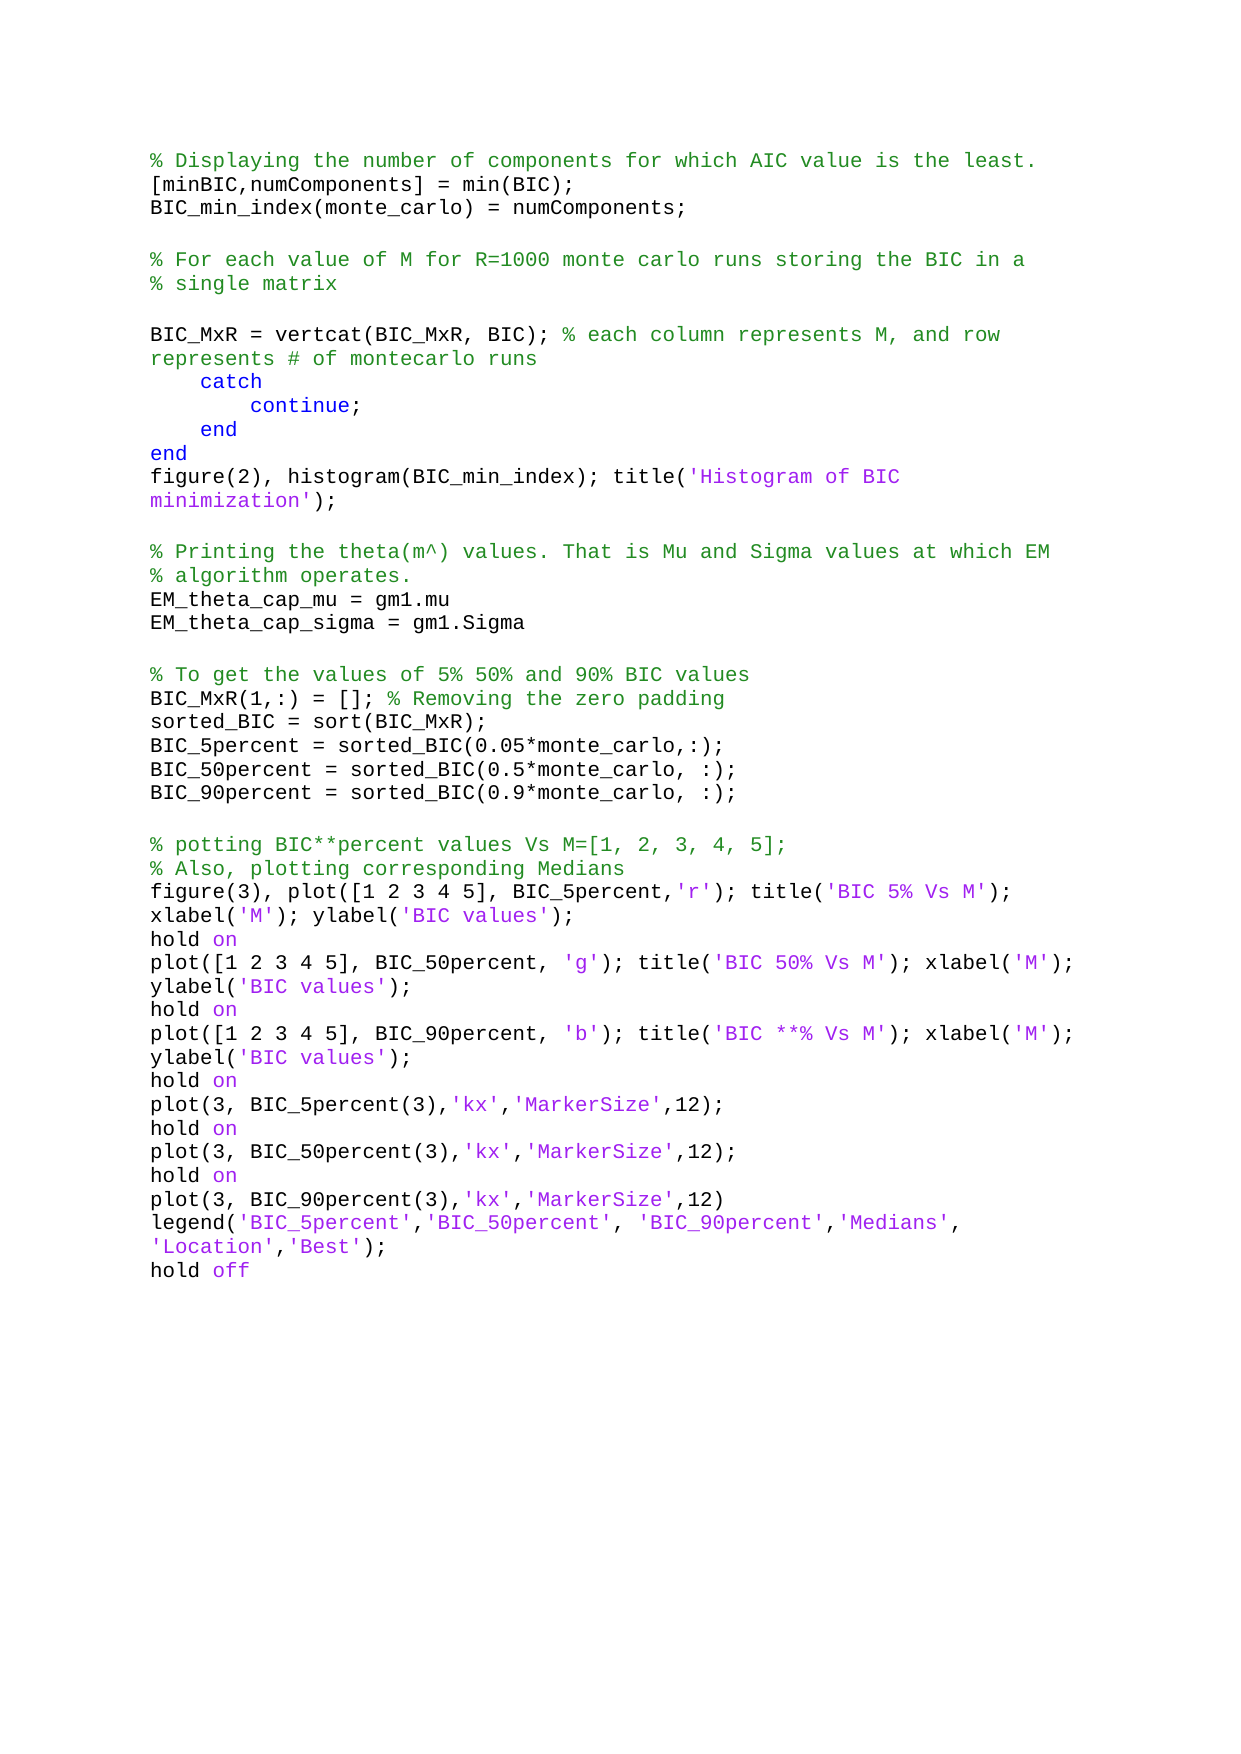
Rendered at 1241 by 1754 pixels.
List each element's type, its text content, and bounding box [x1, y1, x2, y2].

text % Printing the theta(m^) values. That is Mu and Sigma values at which EM [150, 541, 1090, 565]
text EM_theta_cap_sigma = gm1.Sigma [150, 612, 1090, 636]
text plot(3, BIC_90percent(3),'kx','MarkerSize',12) [150, 1189, 1090, 1212]
text hold on [150, 1165, 1090, 1189]
text plot([1 2 3 4 5], BIC_90percent, 'b'); title('BIC **% Vs M'); xlabel('M'); ylabel('BIC values'); [150, 1023, 1090, 1070]
text % Also, plotting corresponding Medians [150, 858, 1090, 881]
text continue; [150, 395, 1090, 419]
text BIC_min_index(monte_carlo) = numComponents; [150, 197, 1090, 221]
text BIC_MxR(1,:) = []; % Removing the zero padding [150, 688, 1090, 711]
text hold on [150, 1118, 1090, 1141]
text plot(3, BIC_5percent(3),'kx','MarkerSize',12); [150, 1094, 1090, 1118]
text figure(2), histogram(BIC_min_index); title('Histogram of BIC minimization'); [150, 466, 1090, 513]
text plot(3, BIC_50percent(3),'kx','MarkerSize',12); [150, 1141, 1090, 1165]
text catch [150, 372, 1090, 395]
text % algorithm operates. [150, 565, 1090, 589]
text end [150, 419, 1090, 442]
text figure(3), plot([1 2 3 4 5], BIC_5percent,'r'); title('BIC 5% Vs M'); xlabel('M'); ylabel('BIC values'); [150, 881, 1090, 928]
text BIC_MxR = vertcat(BIC_MxR, BIC); % each column represents M, and row represents # of montecarlo runs [150, 324, 1090, 372]
text plot([1 2 3 4 5], BIC_50percent, 'g'); title('BIC 50% Vs M'); xlabel('M'); ylabel('BIC values'); [150, 952, 1090, 999]
text end [150, 442, 1090, 466]
text [minBIC,numComponents] = min(BIC); [150, 174, 1090, 197]
text legend('BIC_5percent','BIC_50percent', 'BIC_90percent','Medians', 'Location','Best'); [150, 1212, 1090, 1259]
text % Displaying the number of components for which AIC value is the least. [150, 150, 1090, 174]
text EM_theta_cap_mu = gm1.mu [150, 589, 1090, 612]
text % To get the values of 5% 50% and 90% BIC values [150, 664, 1090, 688]
text % potting BIC**percent values Vs M=[1, 2, 3, 4, 5]; [150, 834, 1090, 858]
text BIC_5percent = sorted_BIC(0.05*monte_carlo,:); [150, 735, 1090, 759]
text hold off [150, 1259, 1090, 1283]
text hold on [150, 928, 1090, 952]
text BIC_90percent = sorted_BIC(0.9*monte_carlo, :); [150, 782, 1090, 806]
text % single matrix [150, 273, 1090, 296]
text sorted_BIC = sort(BIC_MxR); [150, 711, 1090, 735]
text hold on [150, 999, 1090, 1023]
text BIC_50percent = sorted_BIC(0.5*monte_carlo, :); [150, 759, 1090, 782]
text hold on [150, 1070, 1090, 1094]
text % For each value of M for R=1000 monte carlo runs storing the BIC in a [150, 249, 1090, 273]
